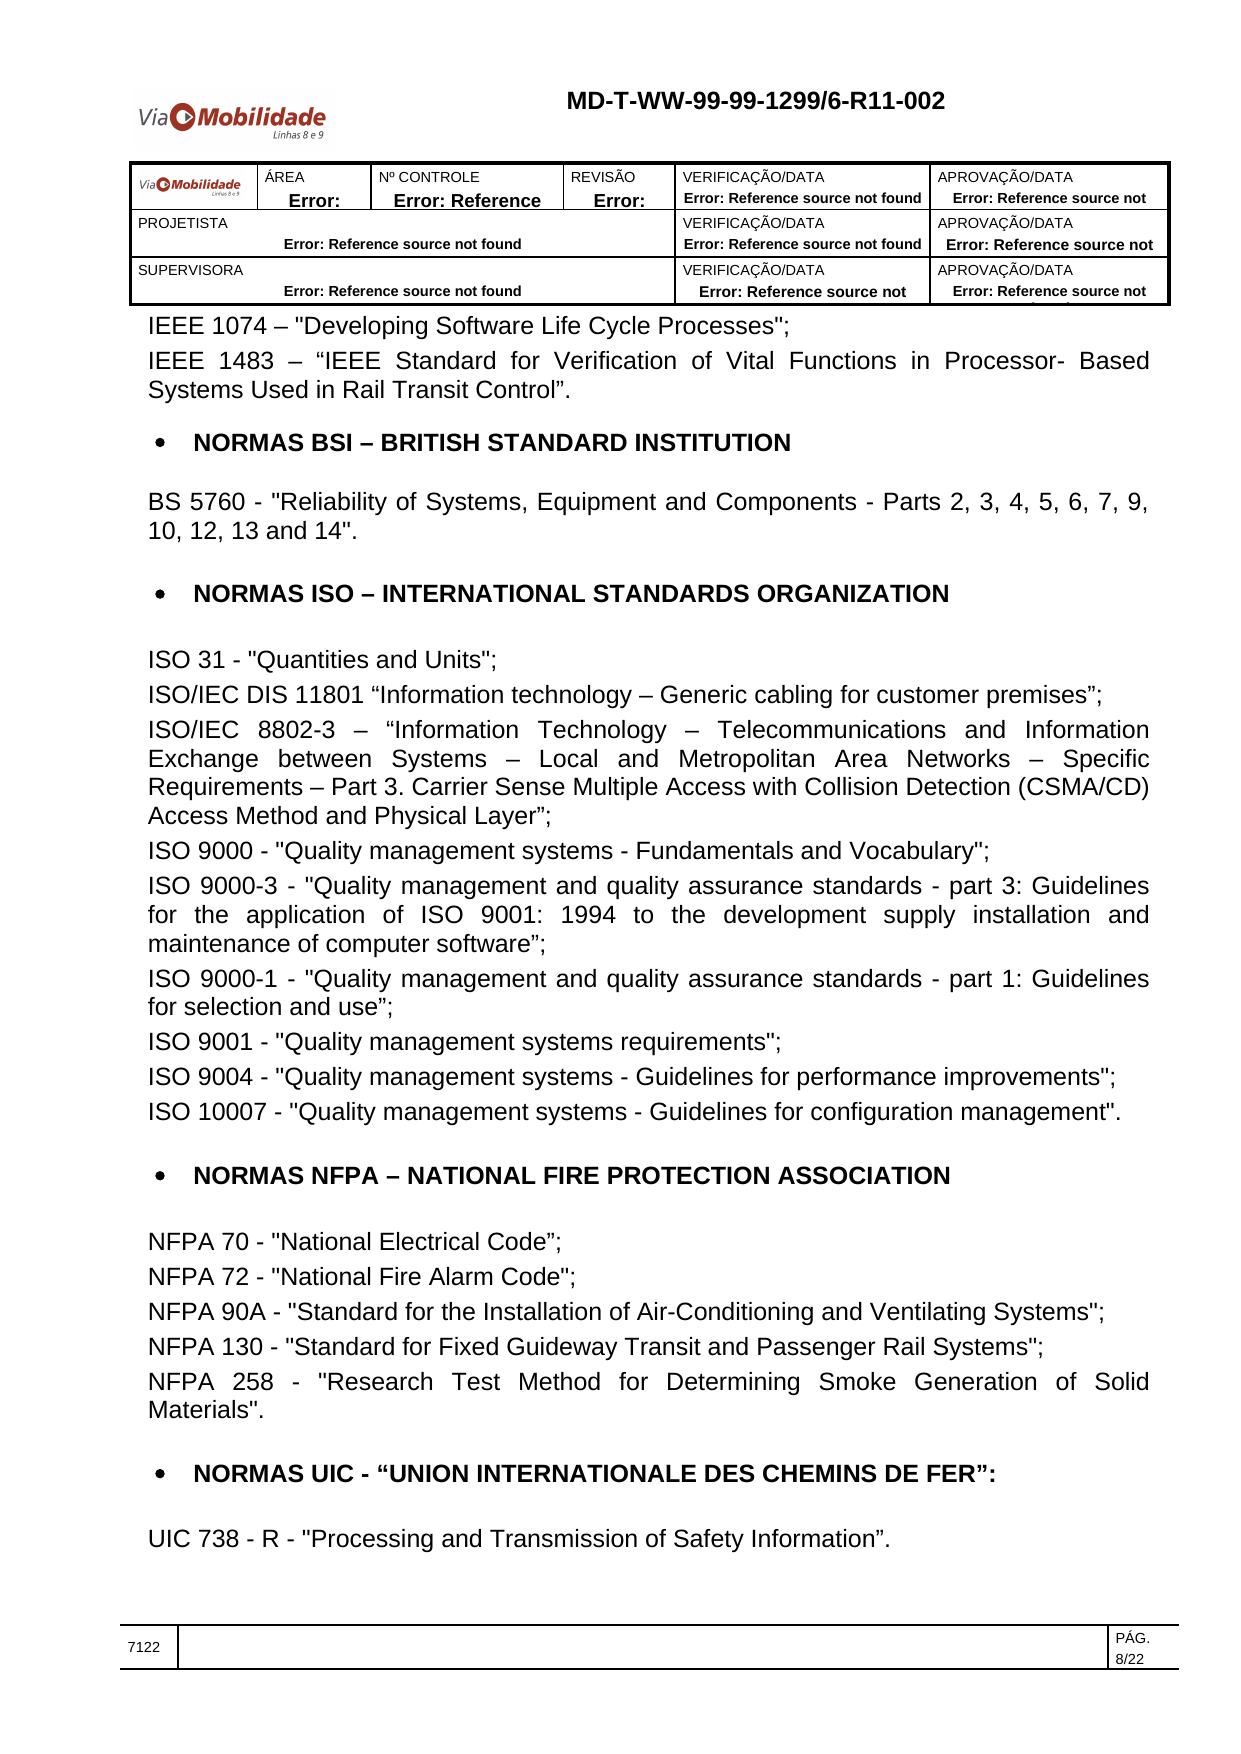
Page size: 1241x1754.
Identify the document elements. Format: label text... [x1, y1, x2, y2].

text NFPA 90A - "Standard for the Installation of Air-Conditioning and Ventilating Systems"; [148, 1296, 1152, 1325]
text ISO 9004 - "Quality management systems - Guidelines for performance improvements"; [148, 1062, 1152, 1091]
text NFPA 258 - "Research Test Method for Determining Smoke Generation of Solid Materials". [148, 1366, 1152, 1424]
text UIC 738 - R - "Processing and Transmission of Safety Information”. [148, 1524, 1157, 1553]
picture [137, 168, 246, 202]
list NORMAS ISO – INTERNATIONAL STANDARDS ORGANIZATION [156, 579, 1181, 608]
list NORMAS BSI – BRITISH STANDARD INSTITUTION [156, 428, 1181, 457]
text ISO 9001 - "Quality management systems requirements"; [148, 1027, 1152, 1056]
list NORMAS NFPA – NATIONAL FIRE PROTECTION ASSOCIATION [156, 1161, 1181, 1190]
list NORMAS UIC - “UNION INTERNATIONALE DES CHEMINS DE FER”: [156, 1459, 1181, 1488]
picture [134, 86, 336, 151]
text ISO 9000-1 - "Quality management and quality assurance standards - part 1: Guidelines for selection and use”; [148, 963, 1152, 1021]
text ISO 9000-3 - "Quality management and quality assurance standards - part 3: Guidelines for the application of ISO 9001: 1994 to the development supply installation and maintenance of computer software”; [148, 871, 1152, 957]
text IEEE 1074 – "Developing Software Life Cycle Processes"; [148, 311, 1152, 340]
text ISO 31 - "Quantities and Units"; [148, 645, 1152, 673]
text ISO 10007 - "Quality management systems - Guidelines for configuration management". [148, 1097, 1152, 1126]
text IEEE 1483 – “IEEE Standard for Verification of Vital Functions in Processor- Based Systems Used in Rail Transit Control”. [148, 346, 1152, 404]
text NFPA 70 - "National Electrical Code”; [148, 1226, 1152, 1255]
text NFPA 130 - "Standard for Fixed Guideway Transit and Passenger Rail Systems"; [148, 1331, 1152, 1360]
text ISO/IEC DIS 11801 “Information technology – Generic cabling for customer premises”; [148, 680, 1152, 708]
text BS 5760 - "Reliability of Systems, Equipment and Components - Parts 2, 3, 4, 5, 6, 7, 9, 10, 12, 13 and 14". [148, 487, 1152, 544]
text NFPA 72 - "National Fire Alarm Code"; [148, 1261, 1152, 1290]
text ISO/IEC 8802-3 – “Information Technology – Telecommunications and Information Exchange between Systems – Local and Metropolitan Area Networks – Specific Requirements – Part 3. Carrier Sense Multiple Access with Collision Detection (CSMA/CD) Access Method and Physical Layer”; [148, 715, 1152, 830]
text ISO 9000 - "Quality management systems - Fundamentals and Vocabulary"; [148, 836, 1152, 865]
